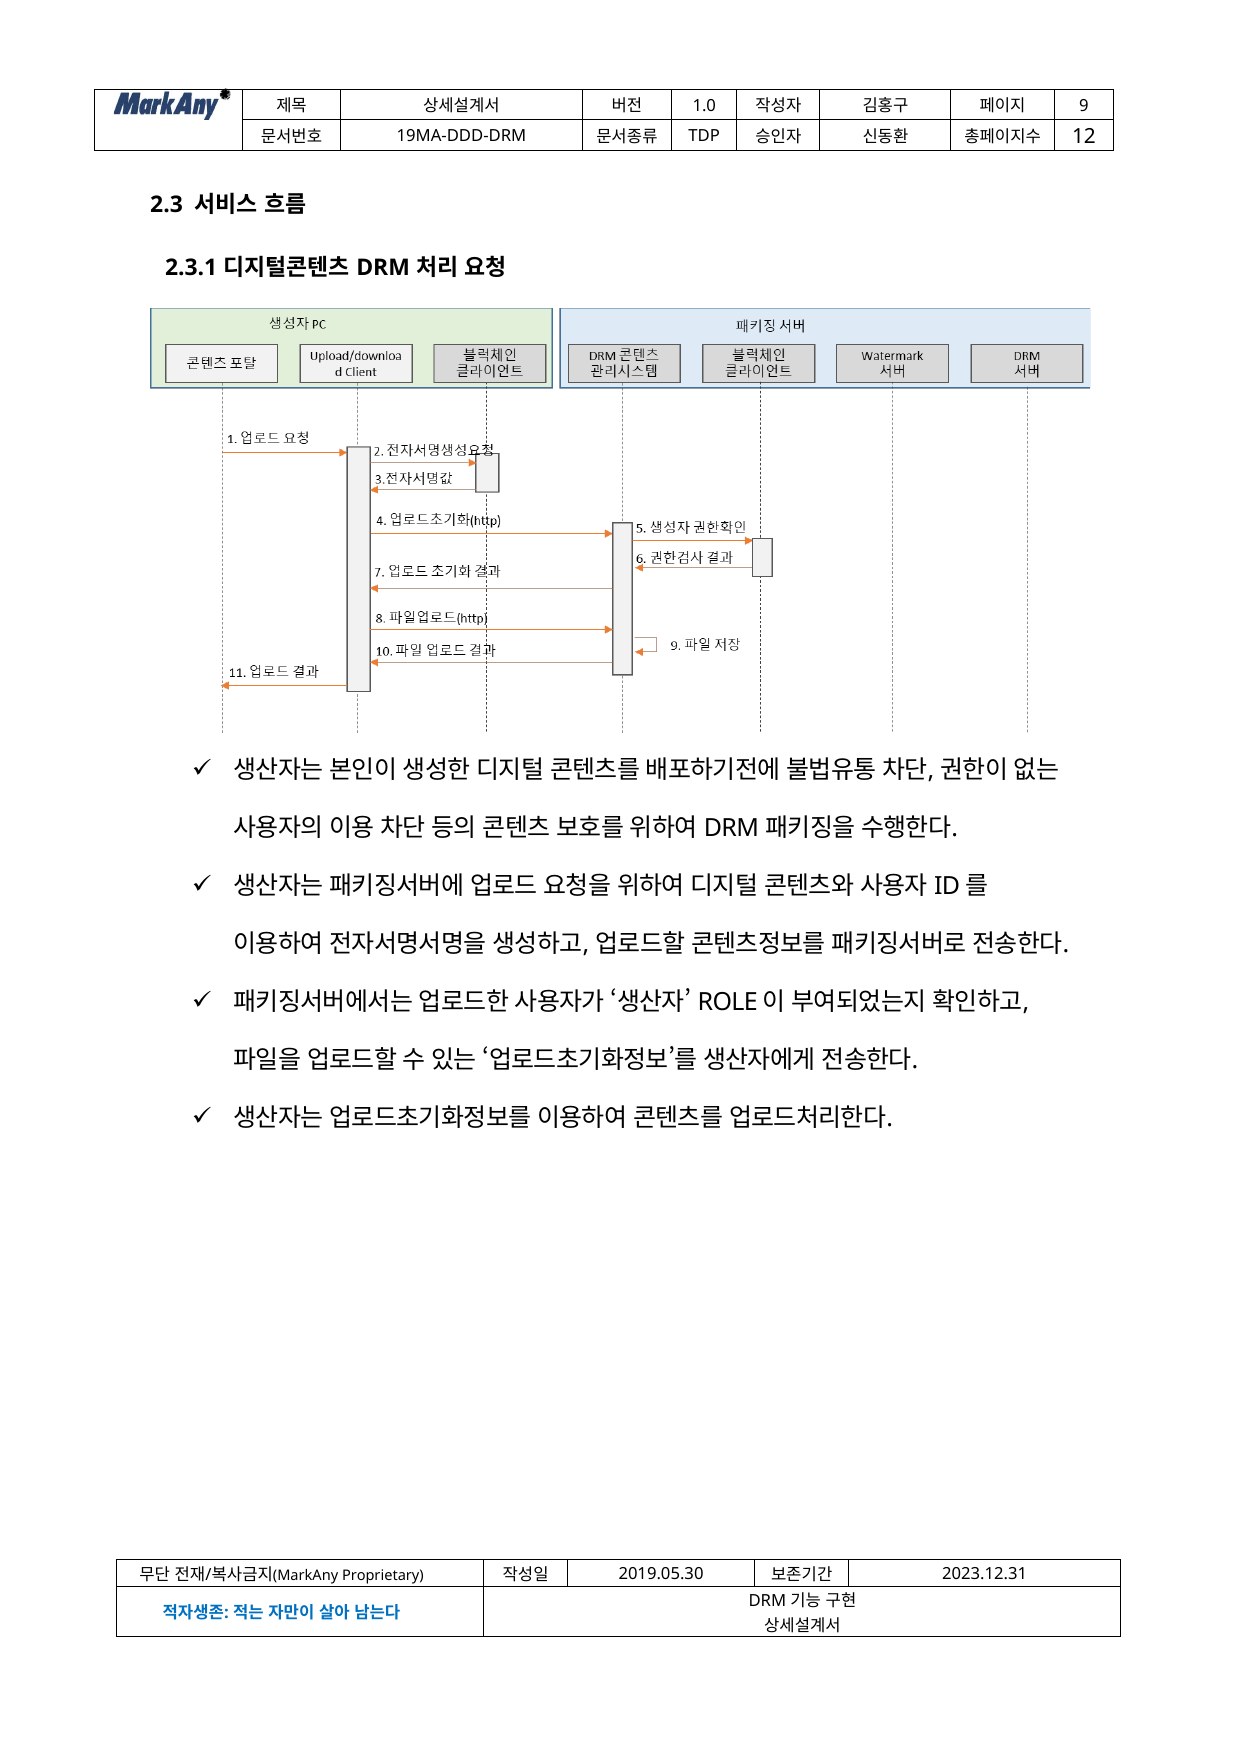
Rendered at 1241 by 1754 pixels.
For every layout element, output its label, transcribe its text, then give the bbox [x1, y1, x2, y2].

list 패키징서버에서는 업로드한 사용자가 ‘생산자’ ROLE이 부여되었는지 확인하고, 파일을 업로드할 수 있는 ‘업로드초기화정보’를 생산자에게 전송한다. [192, 981, 1080, 1076]
list 생산자는 업로드초기화정보를 이용하여 콘텐츠를 업로드처리한다. [192, 1097, 1080, 1133]
picture [150, 308, 1091, 733]
subtitle 디지털콘텐츠 DRM 처리 요청 [165, 249, 1090, 282]
subtitle 서비스 흐름 [150, 186, 1090, 219]
list 생산자는 본인이 생성한 디지털 콘텐츠를 배포하기전에 불법유통 차단, 권한이 없는 사용자의 이용 차단 등의 콘텐츠 보호를 위하여 DRM 패키징을 수행한다. [192, 750, 1080, 844]
picture [113, 90, 231, 120]
list 생산자는 패키징서버에 업로드 요청을 위하여 디지털 콘텐츠와 사용자 ID를 이용하여 전자서명서명을 생성하고, 업로드할 콘텐츠정보를 패키징서버로 전송한다. [192, 866, 1080, 960]
